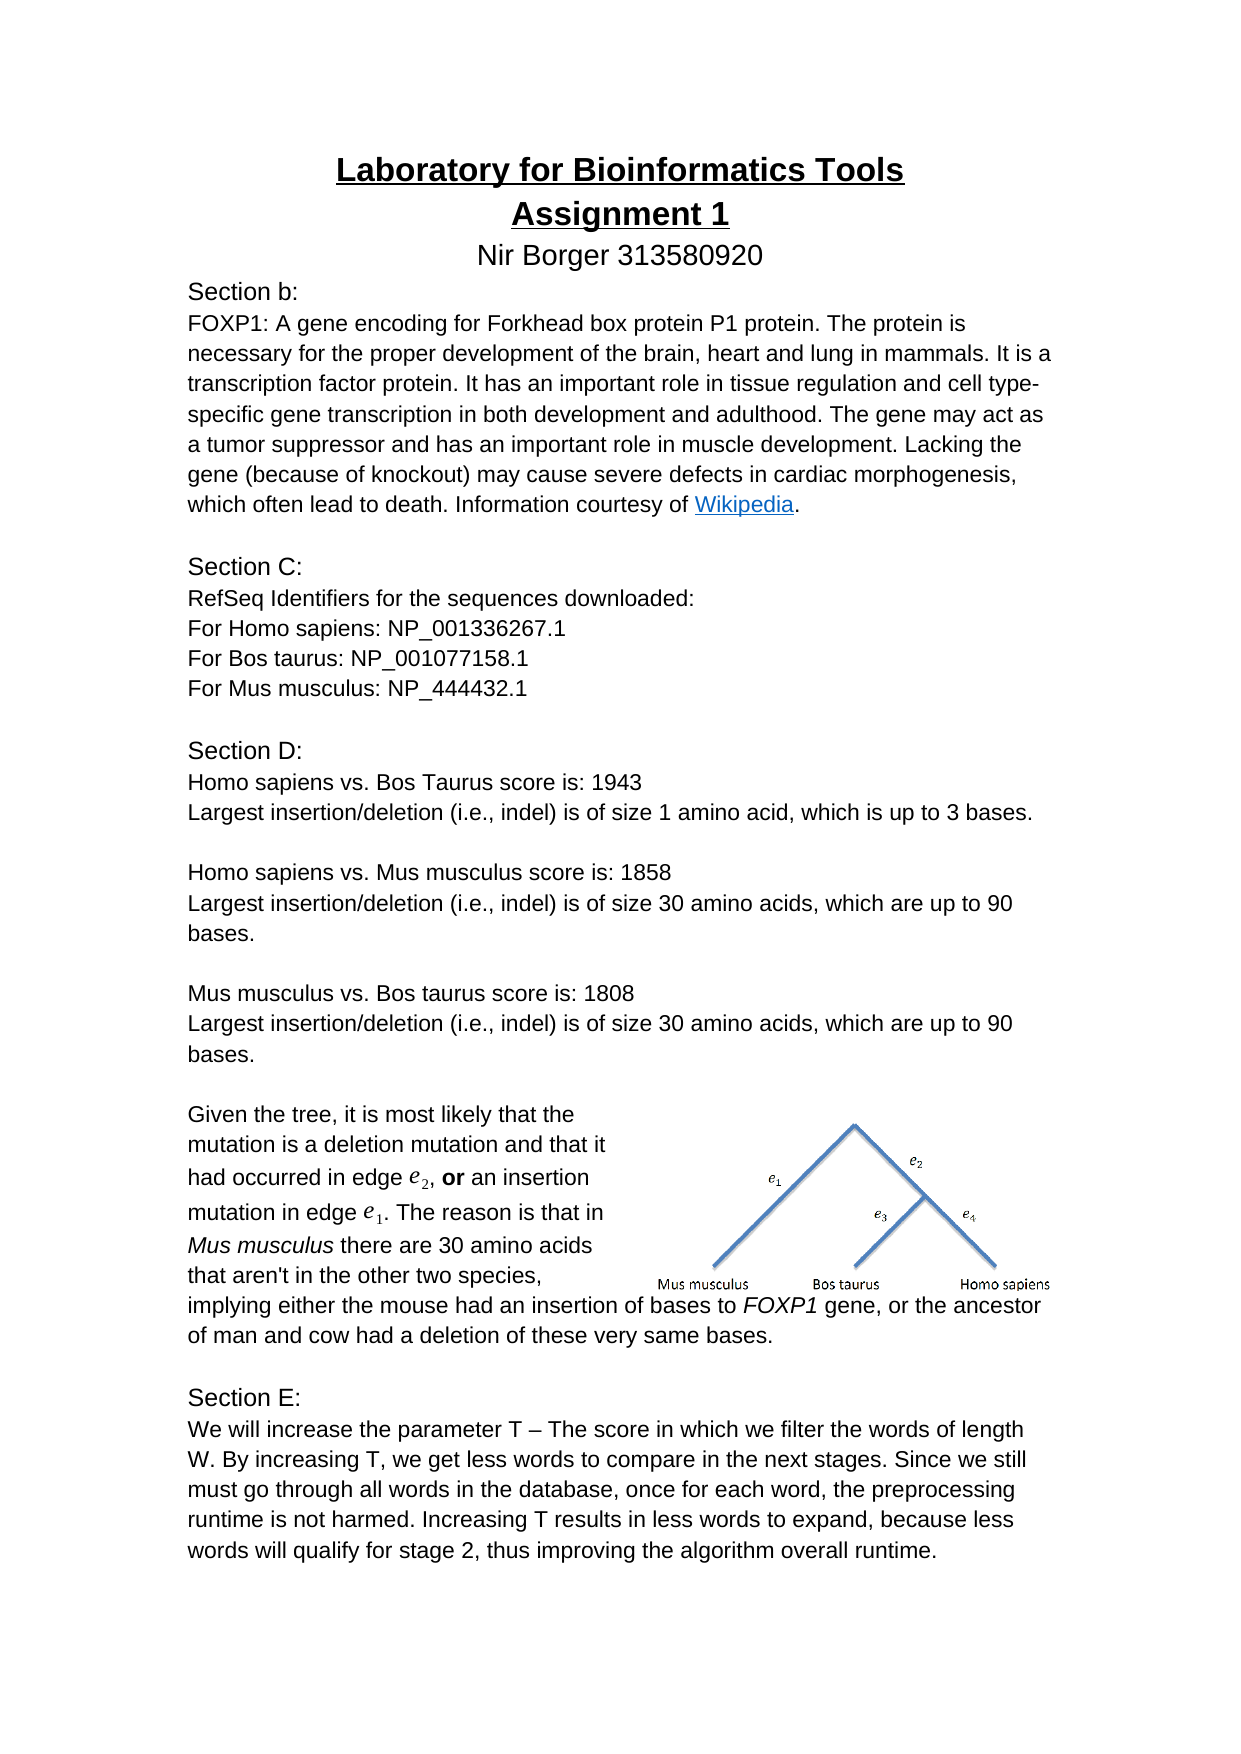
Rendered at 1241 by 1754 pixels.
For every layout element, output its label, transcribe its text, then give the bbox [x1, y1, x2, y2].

text Nir Borger 313580920 [187, 238, 1053, 272]
text Homo sapiens vs. Bos Taurus score is: 1943 [187, 769, 1053, 795]
text Assignment 1 [187, 194, 1053, 233]
text Section b: [187, 277, 1053, 306]
text FOXP1: A gene encoding for Forkhead box protein P1 protein. The protein is necessary for the proper development of the brain, heart and lung in mammals. It is a transcription factor protein. It has an important role in tissue regulation and cell type-specific gene transcription in both development and adulthood. The gene may act as a tumor suppressor and has an important role in muscle development. Lacking the gene (because of knockout) may cause severe defects in cardiac morphogenesis, which often lead to death. Information courtesy of Wikipedia. [187, 310, 1053, 517]
text We will increase the parameter T – The score in which we filter the words of length W. By increasing T, we get less words to compare in the next stages. Since we still must go through all words in the database, once for each word, the preprocessing runtime is not harmed. Increasing T results in less words to expand, because less words will qualify for stage 2, thus improving the algorithm overall runtime. [187, 1416, 1053, 1563]
text Largest insertion/deletion (i.e., indel) is of size 30 amino acids, which are up to 90 bases. [187, 889, 1053, 946]
text Mus musculus vs. Bos taurus score is: 1808 [187, 980, 1053, 1006]
text Laboratory for Bioinformatics Tools [187, 150, 1053, 188]
text Section E: [187, 1383, 1053, 1412]
text Largest insertion/deletion (i.e., indel) is of size 30 amino acids, which are up to 90 bases. [187, 1010, 1053, 1067]
text RefSeq Identifiers for the sequences downloaded: [187, 584, 1053, 611]
text For Homo sapiens: NP_001336267.1 For Bos taurus: NP_001077158.1 For Mus musculus: NP_444432.1 [187, 615, 1053, 702]
picture [643, 1102, 1050, 1290]
text Homo sapiens vs. Mus musculus score is: 1858 [187, 859, 1053, 886]
text Largest insertion/deletion (i.e., indel) is of size 1 amino acid, which is up to 3 bases. [187, 799, 1053, 825]
text Section C: [187, 552, 1053, 580]
text Section D: [187, 736, 1053, 764]
